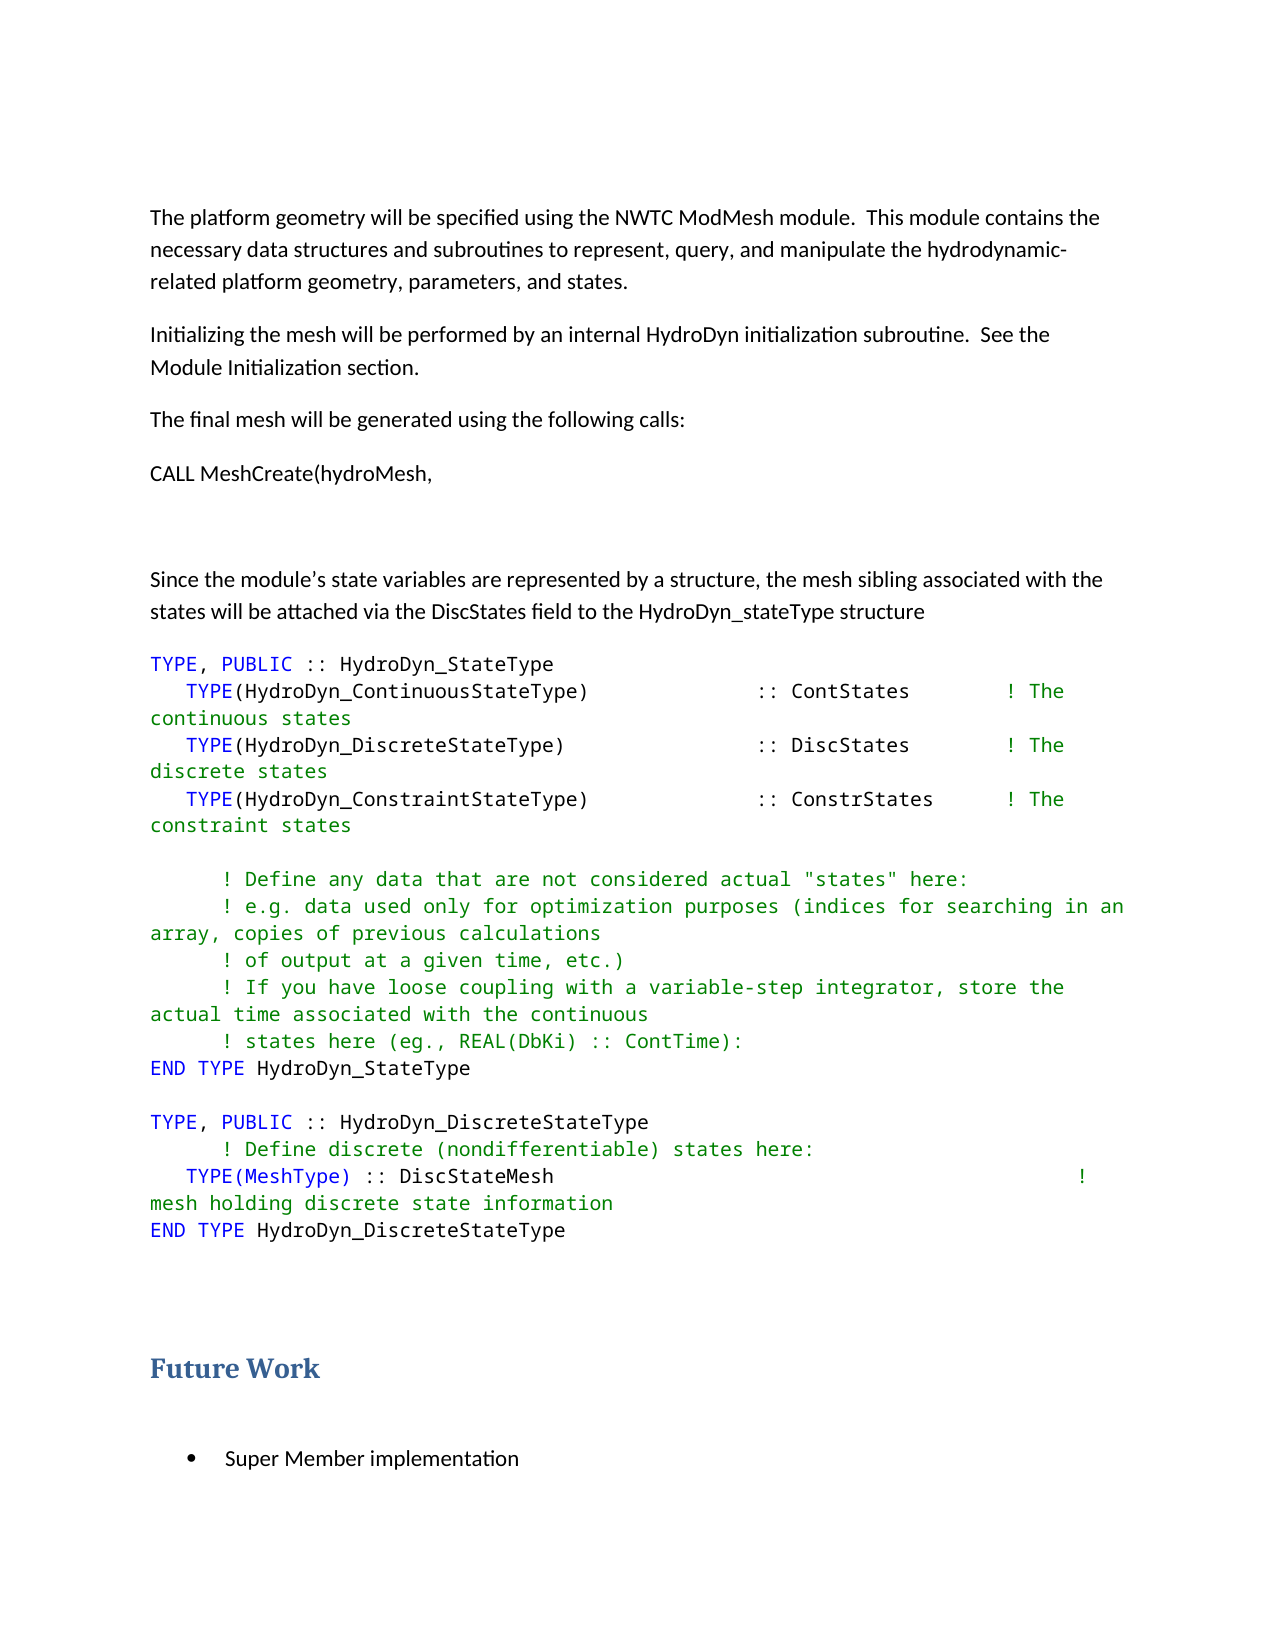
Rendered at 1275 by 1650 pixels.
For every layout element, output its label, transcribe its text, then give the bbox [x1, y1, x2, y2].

text ! states here (eg., REAL(DbKi) :: ContTime): [150, 1028, 1125, 1054]
text ! Define discrete (nondifferentiable) states here: [150, 1136, 1125, 1162]
text The platform geometry will be specified using the NWTC ModMesh module. This module contains the necessary data structures and subroutines to represent, query, and manipulate the hydrodynamic-related platform geometry, parameters, and states. [150, 203, 1125, 295]
text Since the module’s state variables are represented by a structure, the mesh sibling associated with the states will be attached via the DiscStates field to the HydroDyn_stateType structure [150, 565, 1125, 625]
text END TYPE HydroDyn_StateType [150, 1054, 1125, 1082]
text END TYPE HydroDyn_DiscreteStateType [150, 1216, 1125, 1243]
text ! If you have loose coupling with a variable-step integrator, store the actual time associated with the continuous [150, 974, 1125, 1028]
text TYPE(HydroDyn_DiscreteStateType) :: DiscStates ! The discrete states [150, 731, 1125, 785]
text TYPE, PUBLIC :: HydroDyn_DiscreteStateType [150, 1108, 1125, 1136]
list Super Member implementation [187, 1444, 1125, 1472]
text The final mesh will be generated using the following calls: [150, 406, 1125, 434]
text TYPE, PUBLIC :: HydroDyn_StateType [150, 650, 1125, 677]
subtitle Future Work [150, 1353, 1125, 1386]
text ! of output at a given time, etc.) [150, 947, 1125, 974]
text TYPE(HydroDyn_ConstraintStateType) :: ConstrStates ! The constraint states [150, 785, 1125, 839]
text Initializing the mesh will be performed by an internal HydroDyn initialization subroutine. See the Module Initialization section. [150, 320, 1125, 381]
text ! Define any data that are not considered actual "states" here: [150, 866, 1125, 893]
text TYPE(HydroDyn_ContinuousStateType) :: ContStates ! The continuous states [150, 677, 1125, 731]
text CALL MeshCreate(hydroMesh, [150, 459, 1125, 487]
text ! e.g. data used only for optimization purposes (indices for searching in an array, copies of previous calculations [150, 893, 1125, 947]
text TYPE(MeshType) :: DiscStateMesh !mesh holding discrete state information [150, 1162, 1125, 1216]
